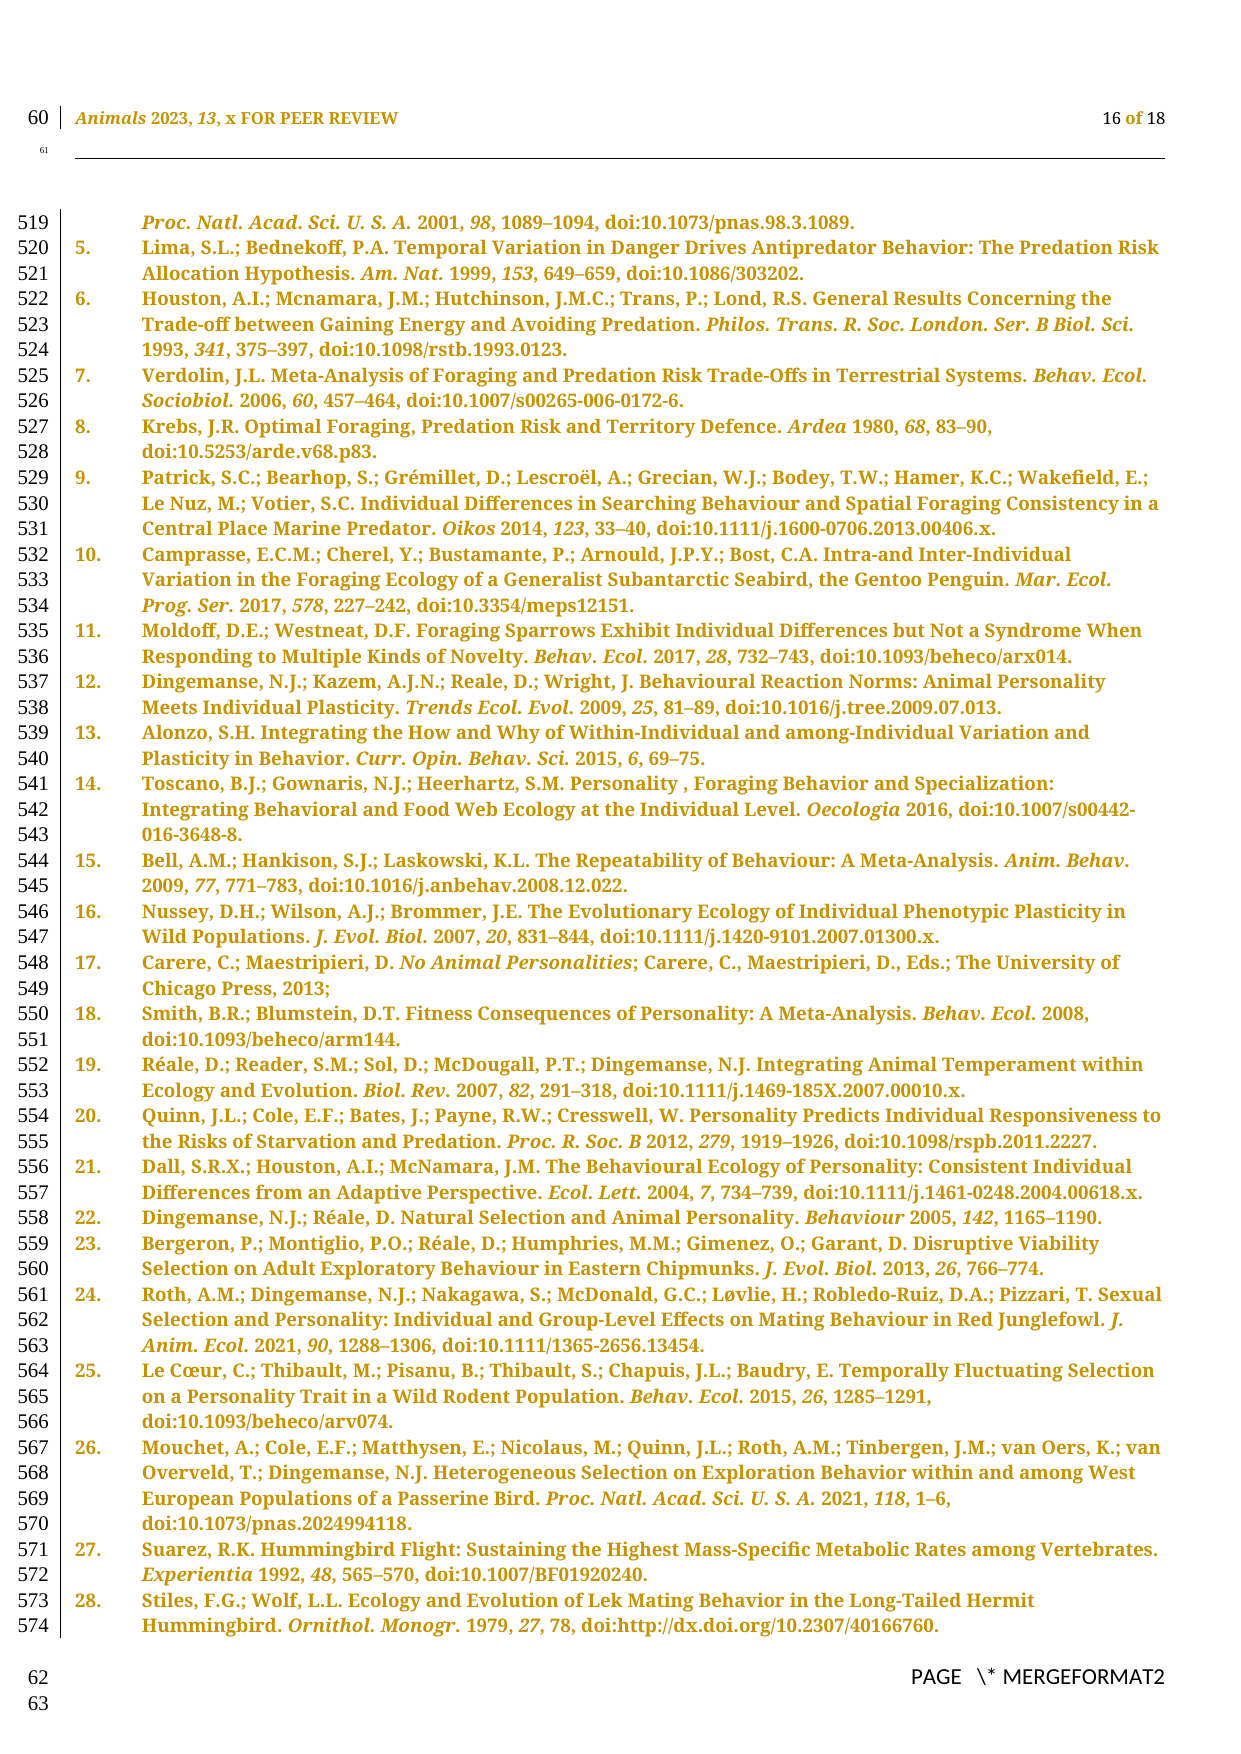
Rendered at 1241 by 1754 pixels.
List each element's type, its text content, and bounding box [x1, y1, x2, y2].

text 6. Houston, A.I.; Mcnamara, J.M.; Hutchinson, J.M.C.; Trans, P.; Lond, R.S. General Results Concerning the Trade-off between Gaining Energy and Avoiding Predation. Philos. Trans. R. Soc. London. Ser. B Biol. Sci. 1993, 341, 375–397, doi:10.1098/rstb.1993.0123. [75, 286, 1165, 362]
text 7. Verdolin, J.L. Meta-Analysis of Foraging and Predation Risk Trade-Offs in Terrestrial Systems. Behav. Ecol. Sociobiol. 2006, 60, 457–464, doi:10.1007/s00265-006-0172-6. [75, 362, 1165, 413]
text 19. Réale, D.; Reader, S.M.; Sol, D.; McDougall, P.T.; Dingemanse, N.J. Integrating Animal Temperament within Ecology and Evolution. Biol. Rev. 2007, 82, 291–318, doi:10.1111/j.1469-185X.2007.00010.x. [75, 1051, 1165, 1102]
text 11. Moldoff, D.E.; Westneat, D.F. Foraging Sparrows Exhibit Individual Differences but Not a Syndrome When Responding to Multiple Kinds of Novelty. Behav. Ecol. 2017, 28, 732–743, doi:10.1093/beheco/arx014. [75, 617, 1165, 668]
text 13. Alonzo, S.H. Integrating the How and Why of Within-Individual and among-Individual Variation and Plasticity in Behavior. Curr. Opin. Behav. Sci. 2015, 6, 69–75. [75, 719, 1165, 771]
text 28. Stiles, F.G.; Wolf, L.L. Ecology and Evolution of Lek Mating Behavior in the Long-Tailed Hermit Hummingbird. Ornithol. Monogr. 1979, 27, 78, doi:http://dx.doi.org/10.2307/40166760. [75, 1587, 1165, 1638]
text 22. Dingemanse, N.J.; Réale, D. Natural Selection and Animal Personality. Behaviour 2005, 142, 1165–1190. [75, 1204, 1165, 1230]
text 14. Toscano, B.J.; Gownaris, N.J.; Heerhartz, S.M. Personality , Foraging Behavior and Specialization: Integrating Behavioral and Food Web Ecology at the Individual Level. Oecologia 2016, doi:10.1007/s00442-016-3648-8. [75, 771, 1165, 847]
text 21. Dall, S.R.X.; Houston, A.I.; McNamara, J.M. The Behavioural Ecology of Personality: Consistent Individual Differences from an Adaptive Perspective. Ecol. Lett. 2004, 7, 734–739, doi:10.1111/j.1461-0248.2004.00618.x. [75, 1153, 1165, 1204]
text 10. Camprasse, E.C.M.; Cherel, Y.; Bustamante, P.; Arnould, J.P.Y.; Bost, C.A. Intra-and Inter-Individual Variation in the Foraging Ecology of a Generalist Subantarctic Seabird, the Gentoo Penguin. Mar. Ecol. Prog. Ser. 2017, 578, 227–242, doi:10.3354/meps12151. [75, 541, 1165, 617]
text 20. Quinn, J.L.; Cole, E.F.; Bates, J.; Payne, R.W.; Cresswell, W. Personality Predicts Individual Responsiveness to the Risks of Starvation and Predation. Proc. R. Soc. B 2012, 279, 1919–1926, doi:10.1098/rspb.2011.2227. [75, 1102, 1165, 1153]
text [75, 209, 1165, 235]
text 16. Nussey, D.H.; Wilson, A.J.; Brommer, J.E. The Evolutionary Ecology of Individual Phenotypic Plasticity in Wild Populations. J. Evol. Biol. 2007, 20, 831–844, doi:10.1111/j.1420-9101.2007.01300.x. [75, 898, 1165, 949]
text 24. Roth, A.M.; Dingemanse, N.J.; Nakagawa, S.; McDonald, G.C.; Løvlie, H.; Robledo-Ruiz, D.A.; Pizzari, T. Sexual Selection and Personality: Individual and Group-Level Effects on Mating Behaviour in Red Junglefowl. J. Anim. Ecol. 2021, 90, 1288–1306, doi:10.1111/1365-2656.13454. [75, 1281, 1165, 1358]
text 17. Carere, C.; Maestripieri, D. No Animal Personalities; Carere, C., Maestripieri, D., Eds.; The University of Chicago Press, 2013; [75, 949, 1165, 1000]
text 27. Suarez, R.K. Hummingbird Flight: Sustaining the Highest Mass-Specific Metabolic Rates among Vertebrates. Experientia 1992, 48, 565–570, doi:10.1007/BF01920240. [75, 1536, 1165, 1587]
text 15. Bell, A.M.; Hankison, S.J.; Laskowski, K.L. The Repeatability of Behaviour: A Meta-Analysis. Anim. Behav. 2009, 77, 771–783, doi:10.1016/j.anbehav.2008.12.022. [75, 847, 1165, 898]
text 18. Smith, B.R.; Blumstein, D.T. Fitness Consequences of Personality: A Meta-Analysis. Behav. Ecol. 2008, doi:10.1093/beheco/arm144. [75, 1000, 1165, 1051]
text 12. Dingemanse, N.J.; Kazem, A.J.N.; Reale, D.; Wright, J. Behavioural Reaction Norms: Animal Personality Meets Individual Plasticity. Trends Ecol. Evol. 2009, 25, 81–89, doi:10.1016/j.tree.2009.07.013. [75, 668, 1165, 719]
text 9. Patrick, S.C.; Bearhop, S.; Grémillet, D.; Lescroël, A.; Grecian, W.J.; Bodey, T.W.; Hamer, K.C.; Wakefield, E.; Le Nuz, M.; Votier, S.C. Individual Differences in Searching Behaviour and Spatial Foraging Consistency in a Central Place Marine Predator. Oikos 2014, 123, 33–40, doi:10.1111/j.1600-0706.2013.00406.x. [75, 464, 1165, 541]
text 5. Lima, S.L.; Bednekoff, P.A. Temporal Variation in Danger Drives Antipredator Behavior: The Predation Risk Allocation Hypothesis. Am. Nat. 1999, 153, 649–659, doi:10.1086/303202. [75, 235, 1165, 286]
text 23. Bergeron, P.; Montiglio, P.O.; Réale, D.; Humphries, M.M.; Gimenez, O.; Garant, D. Disruptive Viability Selection on Adult Exploratory Behaviour in Eastern Chipmunks. J. Evol. Biol. 2013, 26, 766–774. [75, 1230, 1165, 1281]
text 26. Mouchet, A.; Cole, E.F.; Matthysen, E.; Nicolaus, M.; Quinn, J.L.; Roth, A.M.; Tinbergen, J.M.; van Oers, K.; van Overveld, T.; Dingemanse, N.J. Heterogeneous Selection on Exploration Behavior within and among West European Populations of a Passerine Bird. Proc. Natl. Acad. Sci. U. S. A. 2021, 118, 1–6, doi:10.1073/pnas.2024994118. [75, 1434, 1165, 1536]
text 25. Le Cœur, C.; Thibault, M.; Pisanu, B.; Thibault, S.; Chapuis, J.L.; Baudry, E. Temporally Fluctuating Selection on a Personality Trait in a Wild Rodent Population. Behav. Ecol. 2015, 26, 1285–1291, doi:10.1093/beheco/arv074. [75, 1358, 1165, 1434]
text 8. Krebs, J.R. Optimal Foraging, Predation Risk and Territory Defence. Ardea 1980, 68, 83–90, doi:10.5253/arde.v68.p83. [75, 413, 1165, 464]
